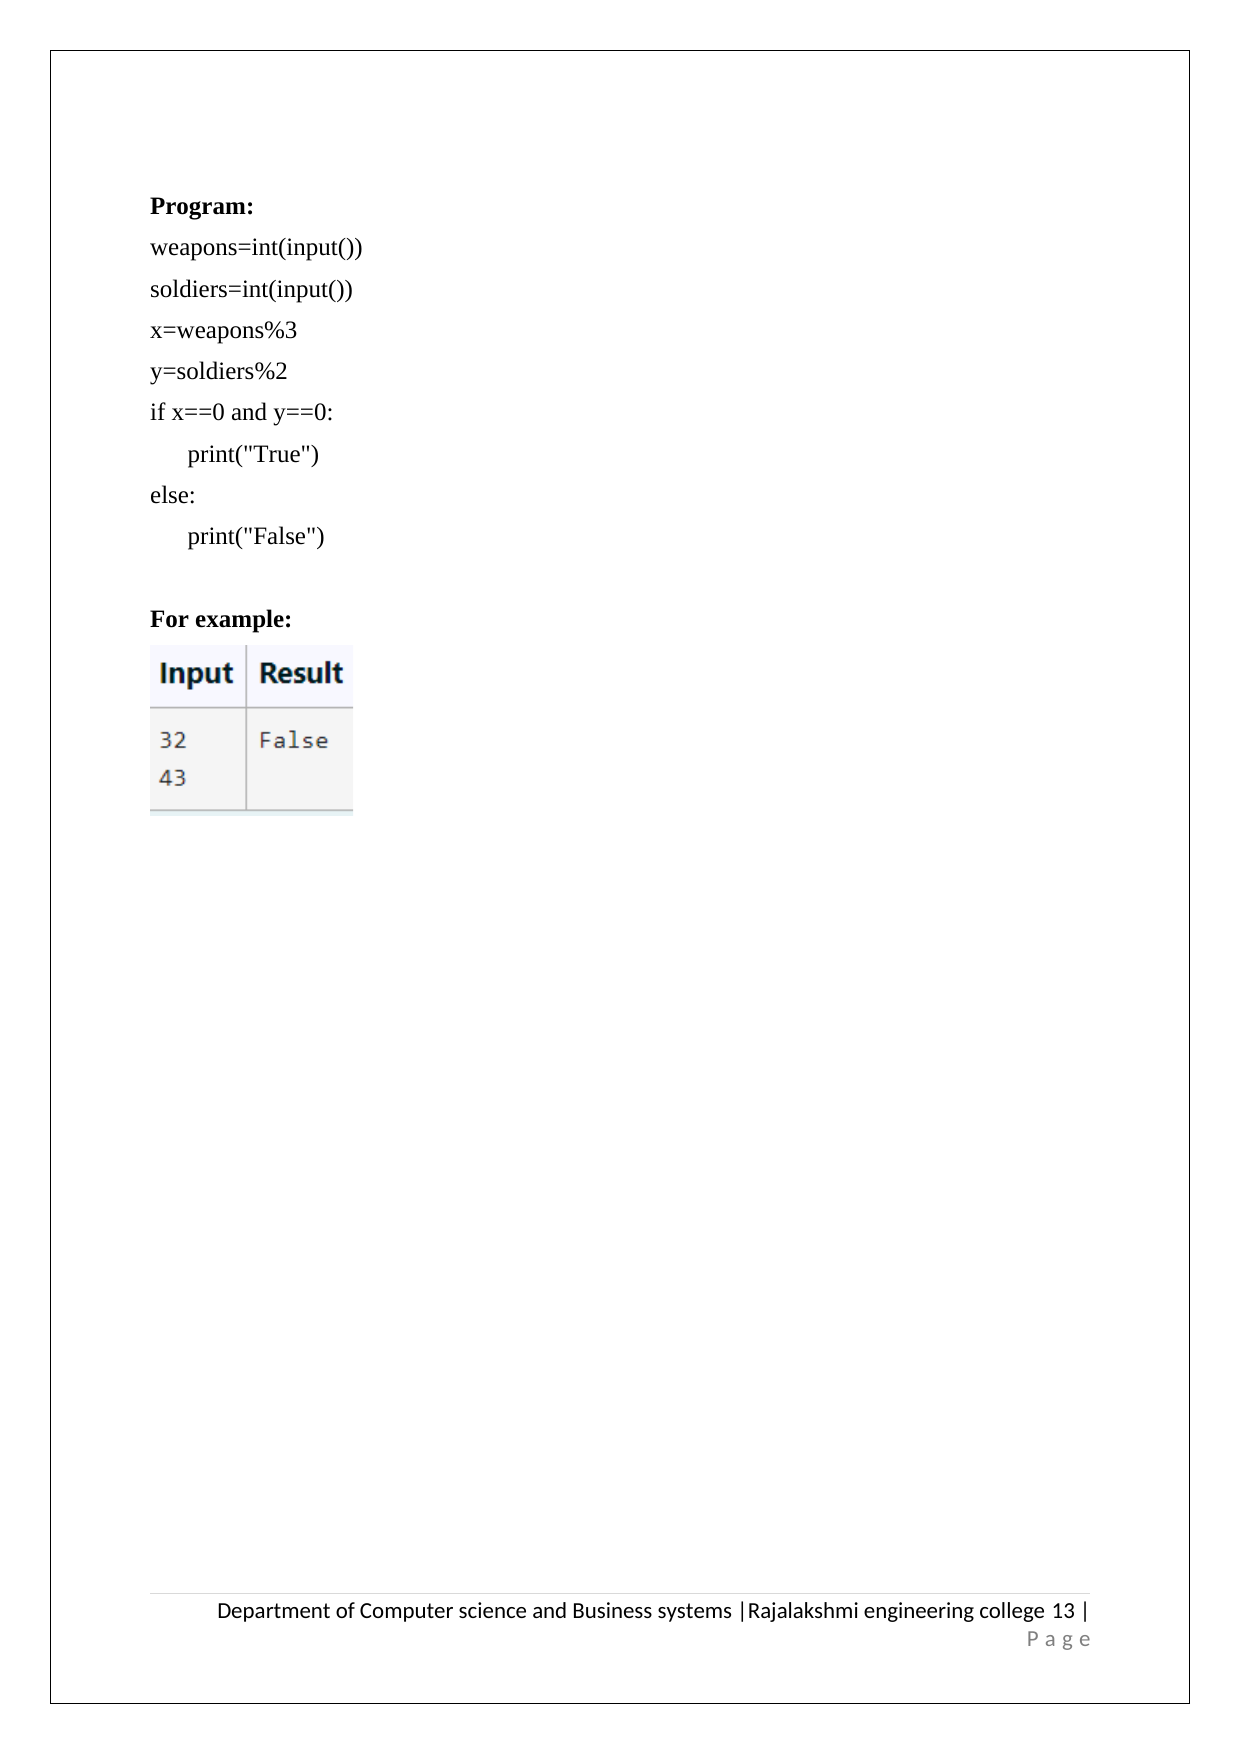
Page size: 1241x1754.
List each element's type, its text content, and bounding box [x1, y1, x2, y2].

text Program: [150, 191, 1090, 220]
text soldiers=int(input()) [150, 274, 1090, 302]
text else: [150, 480, 1090, 509]
text y=soldiers%2 [150, 356, 1090, 385]
text if x==0 and y==0: [150, 397, 1090, 426]
text print("False") [150, 521, 1090, 550]
text weapons=int(input()) [150, 232, 1090, 261]
text x=weapons%3 [150, 315, 1090, 344]
picture [150, 645, 354, 816]
text For example: [150, 604, 1090, 632]
text print("True") [150, 439, 1090, 467]
